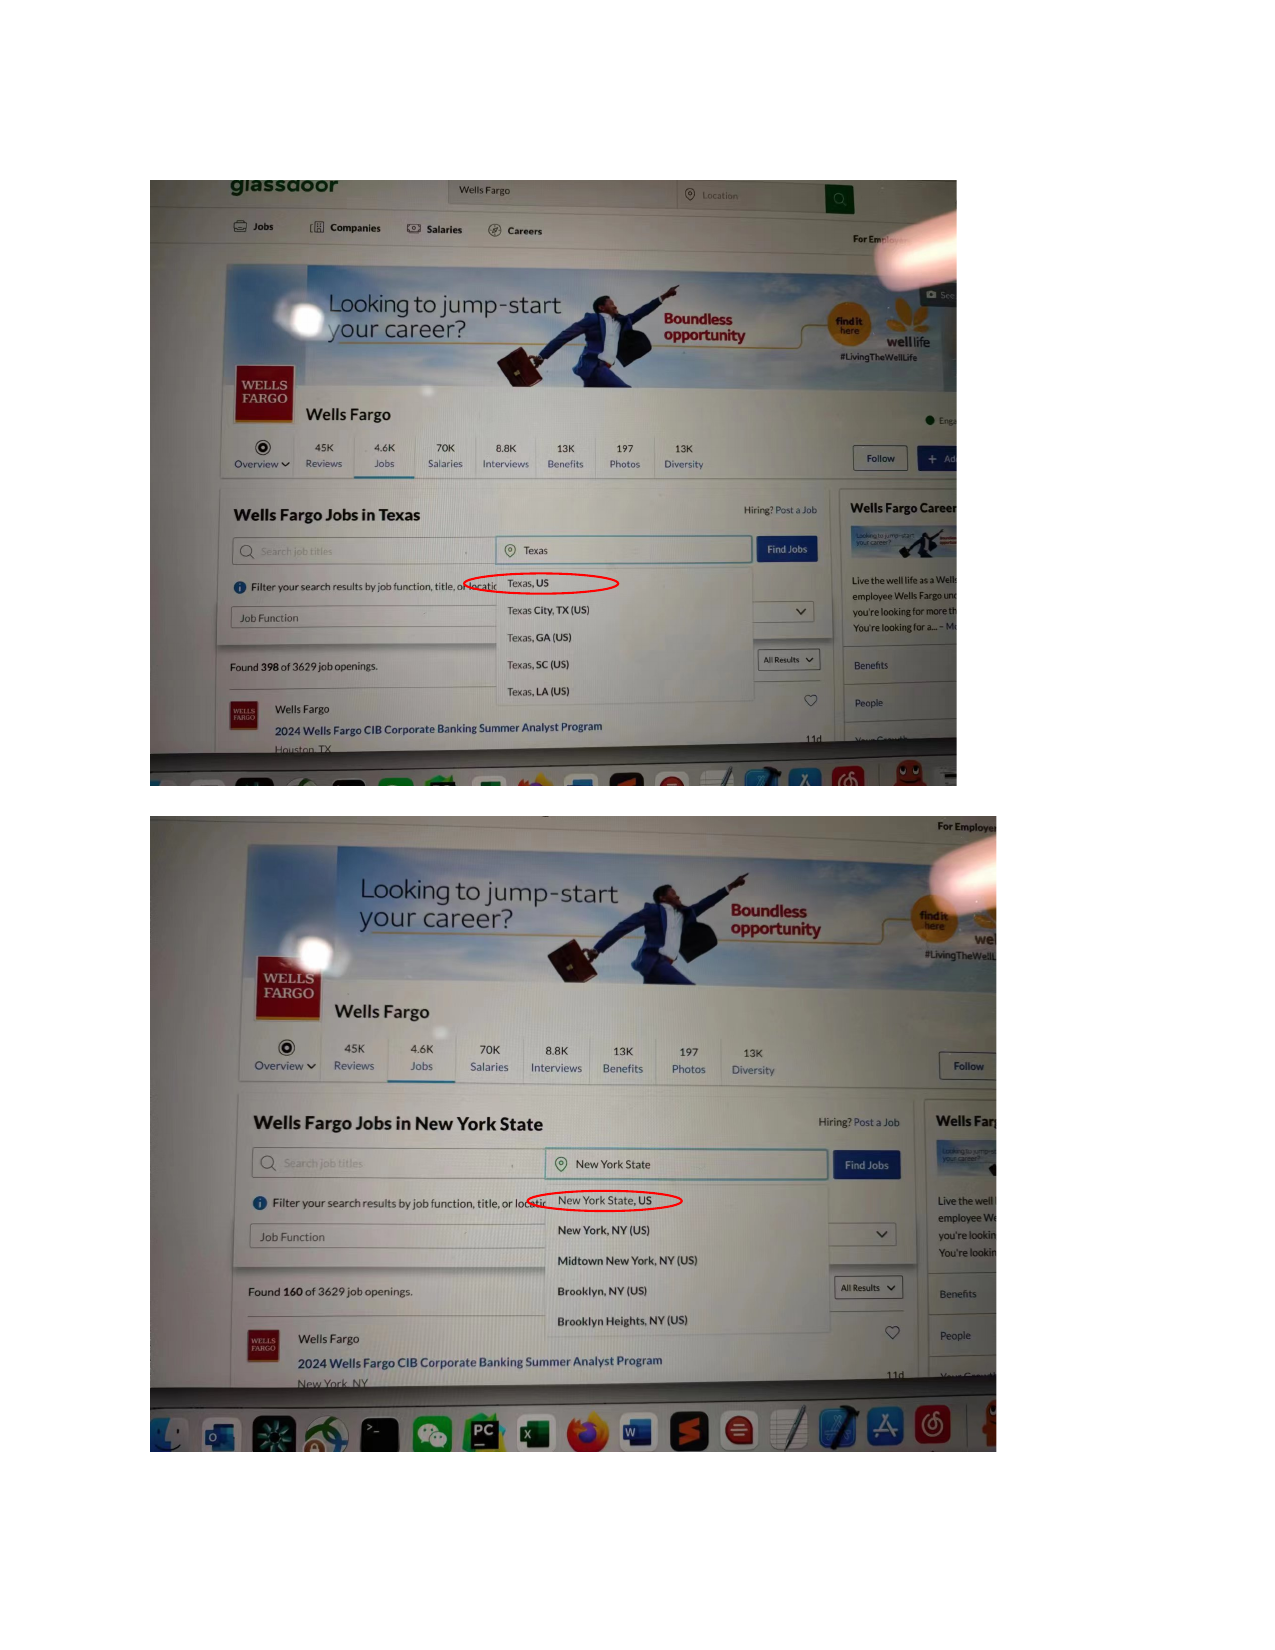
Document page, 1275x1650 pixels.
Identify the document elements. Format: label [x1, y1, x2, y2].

picture [150, 180, 957, 786]
picture [150, 816, 997, 1452]
